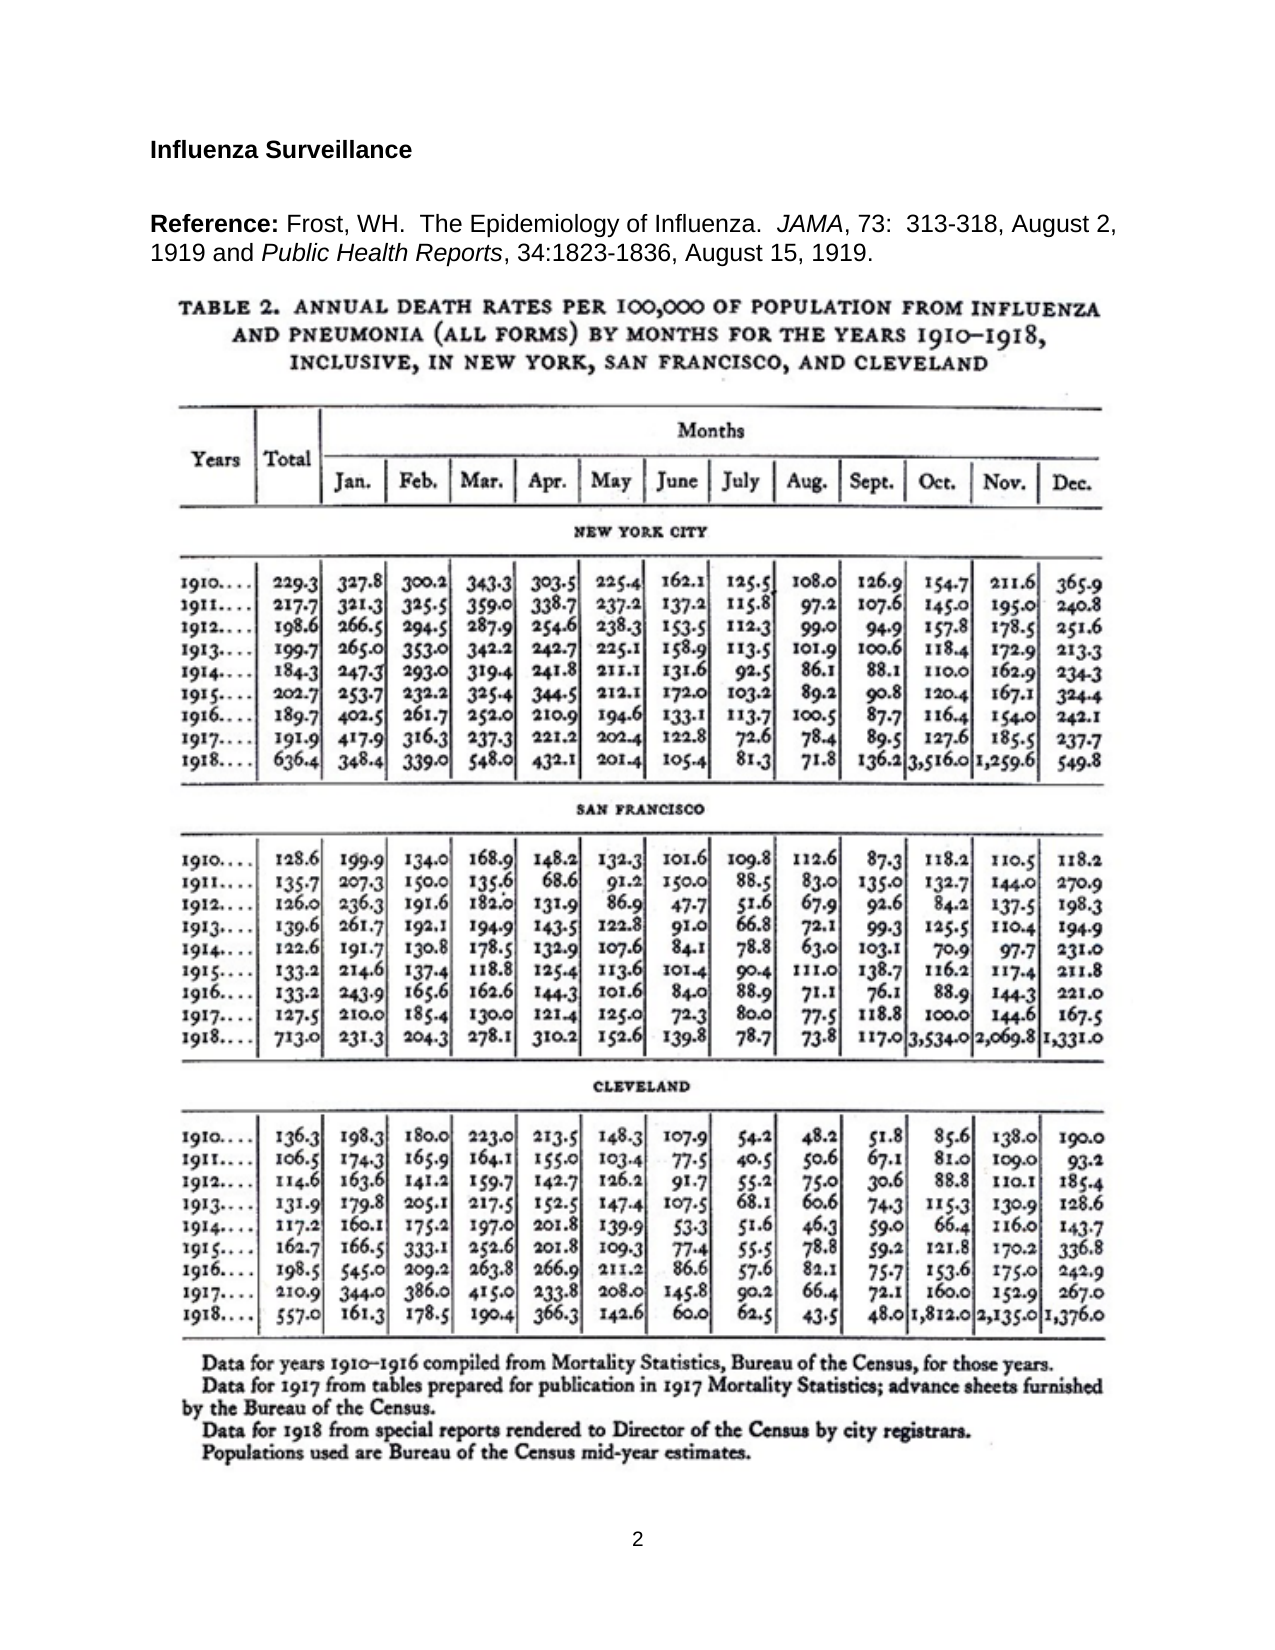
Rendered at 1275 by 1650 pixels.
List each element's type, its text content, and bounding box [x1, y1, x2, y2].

text Influenza Surveillance [150, 135, 1125, 164]
text Reference: Frost, WH. The Epidemiology of Influenza. JAMA, 73: 313-318, August 2, 1919 and Public Health Reports, 34:1823-1836, August 15, 1919. [150, 209, 1125, 267]
